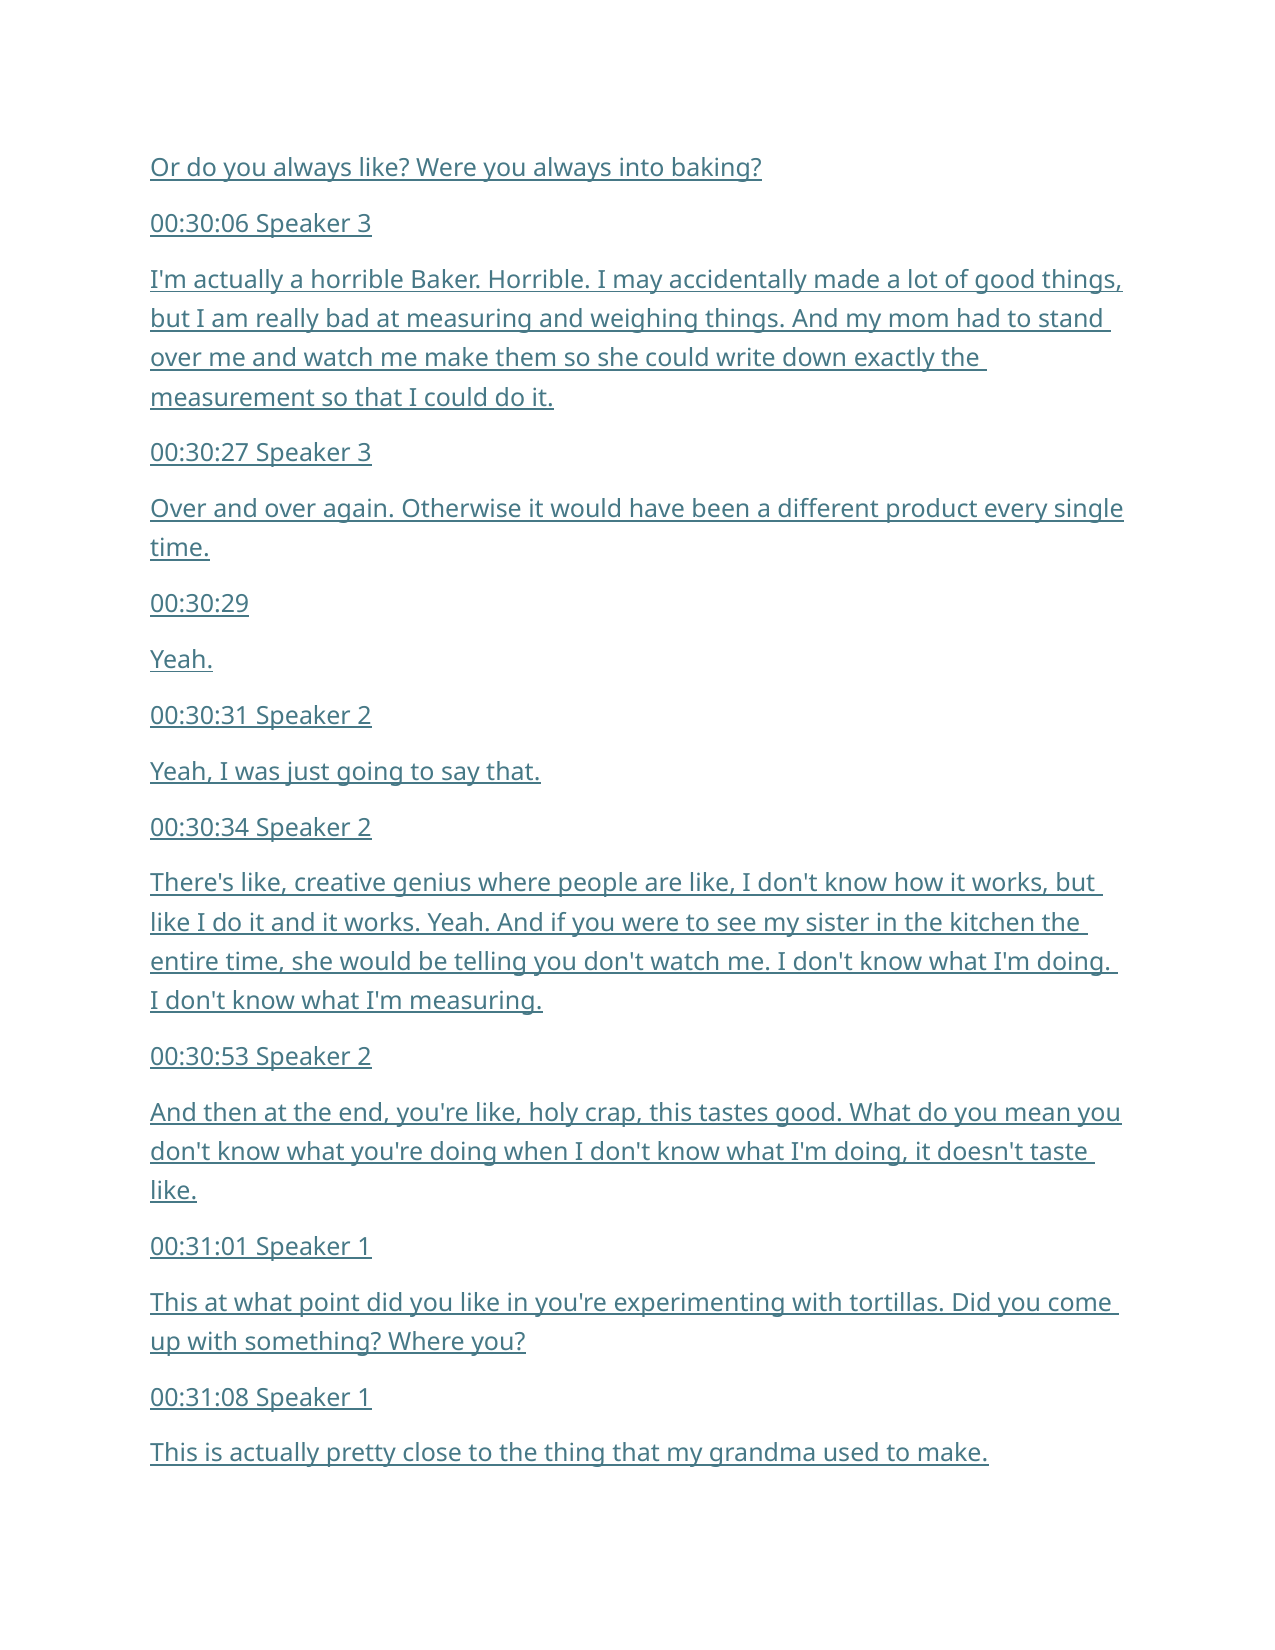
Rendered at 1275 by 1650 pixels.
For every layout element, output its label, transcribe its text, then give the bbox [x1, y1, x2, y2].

text 00:30:31 Speaker 2 [150, 697, 1125, 732]
text 00:30:29 [150, 586, 1125, 620]
text And then at the end, you're like, holy crap, this tastes good. What do you mean you don't know what you're doing when I don't know what I'm doing, it doesn't taste like. [150, 1094, 1125, 1207]
text There's like, creative genius where people are like, I don't know how it works, but like I do it and it works. Yeah. And if you were to see my sister in the kitchen the entire time, she would be telling you don't watch me. I don't know what I'm doing. I don't know what I'm measuring. [150, 865, 1125, 1017]
text Yeah. [150, 642, 1125, 676]
text I'm actually a horrible Baker. Horrible. I may accidentally made a lot of good things, but I am really bad at measuring and weighing things. And my mom had to stand over me and watch me make them so she could write down exactly the measurement so that I could do it. [150, 262, 1125, 413]
text 00:30:27 Speaker 3 [150, 435, 1125, 469]
text 00:30:53 Speaker 2 [150, 1038, 1125, 1072]
text Over and over again. Otherwise it would have been a different product every single time. [150, 491, 1125, 564]
text Yeah, I was just going to say that. [150, 753, 1125, 787]
text 00:31:01 Speaker 1 [150, 1228, 1125, 1262]
text 00:31:08 Speaker 1 [150, 1379, 1125, 1413]
text 00:30:34 Speaker 2 [150, 809, 1125, 843]
text Or do you always like? Were you always into baking? [150, 150, 1125, 184]
text This is actually pretty close to the thing that my grandma used to make. [150, 1435, 1125, 1469]
text 00:30:06 Speaker 3 [150, 206, 1125, 240]
text This at what point did you like in you're experimenting with tortillas. Did you come up with something? Where you? [150, 1284, 1125, 1357]
